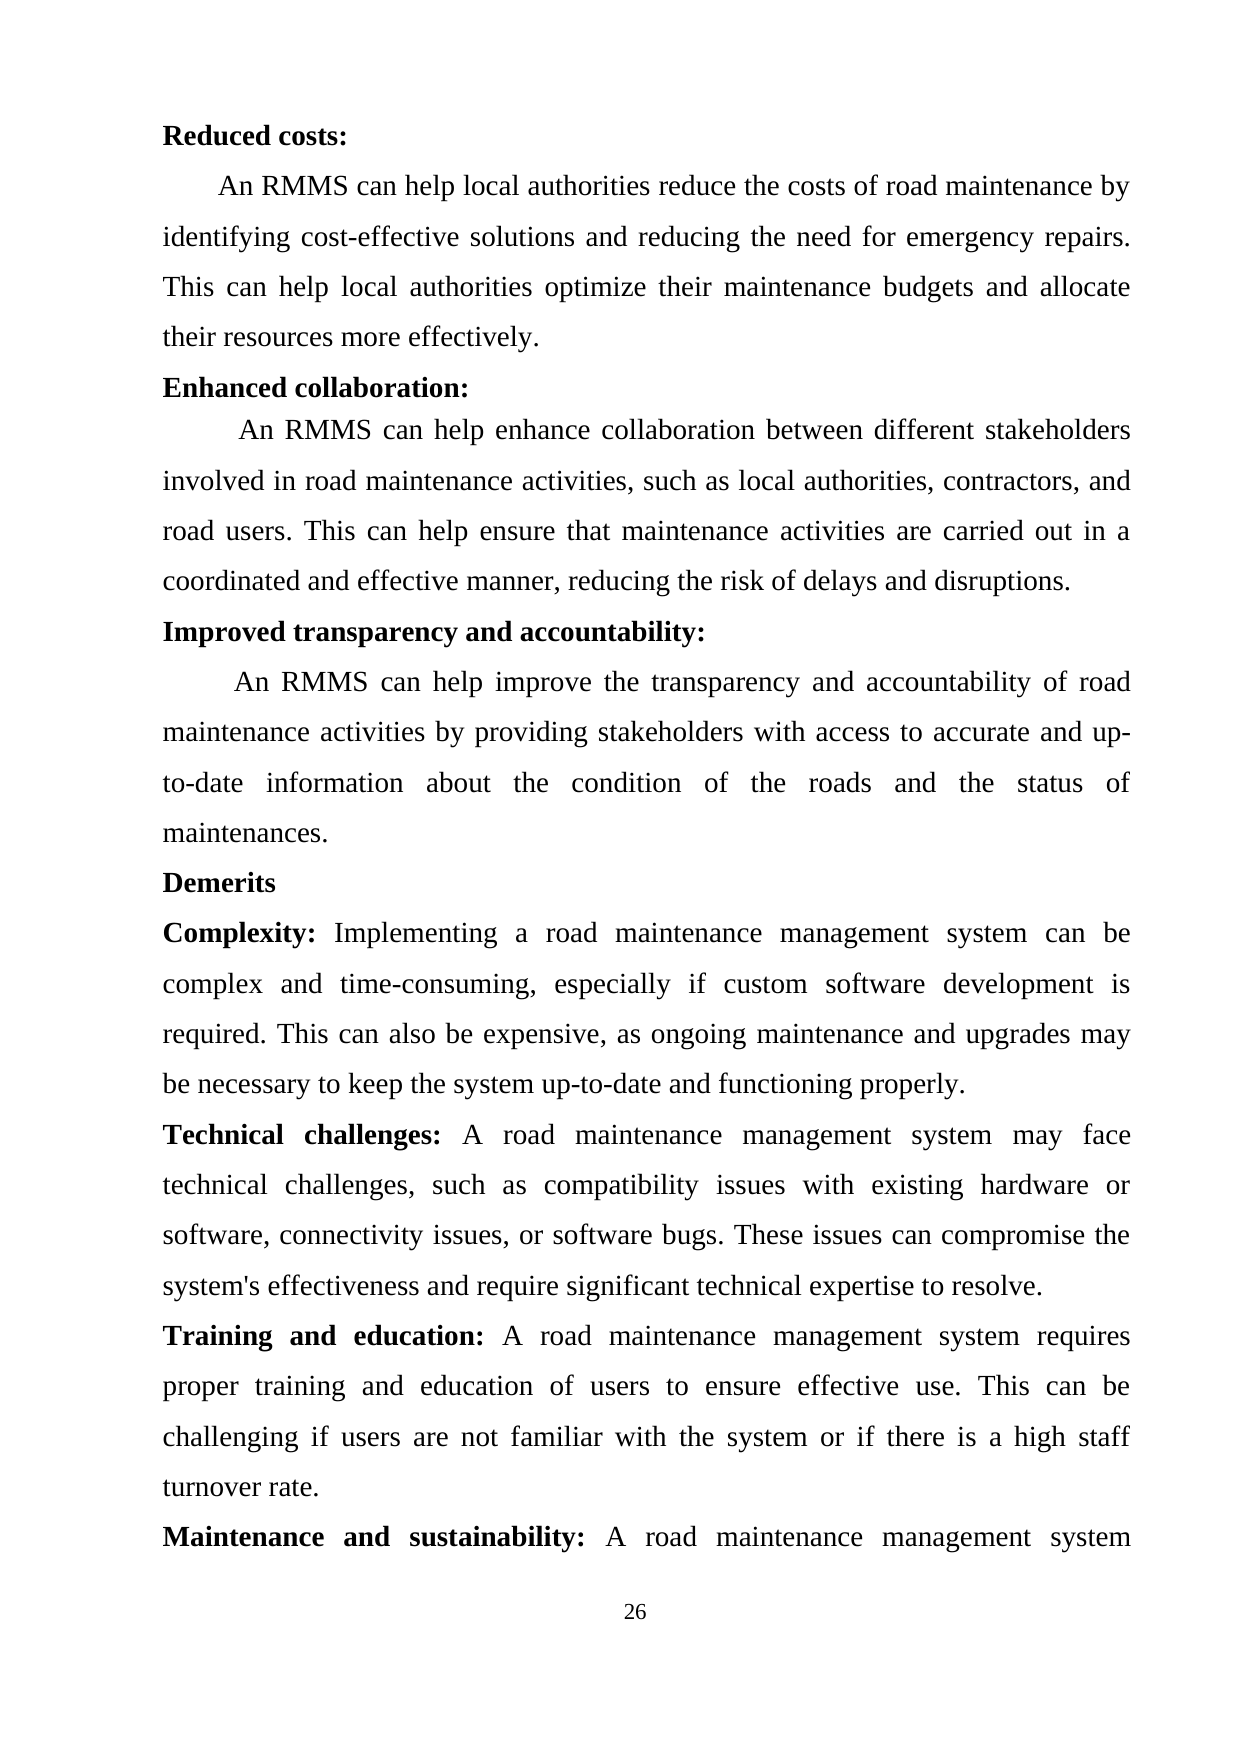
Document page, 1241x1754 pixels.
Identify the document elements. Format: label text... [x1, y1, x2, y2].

text Training and education: A road maintenance management system requires proper training and education of users to ensure effective use. This can be challenging if users are not familiar with the system or if there is a high staff turnover rate. [162, 1318, 1132, 1503]
subtitle An RMMS can help local authorities reduce the costs of road maintenance by identifying cost-effective solutions and reducing the need for emergency repairs. This can help local authorities optimize their maintenance budgets and allocate their resources more effectively. [162, 168, 1132, 353]
subtitle An RMMS can help enhance collaboration between different stakeholders involved in road maintenance activities, such as local authorities, contractors, and road users. This can help ensure that maintenance activities are carried out in a coordinated and effective manner, reducing the risk of delays and disruptions. [162, 412, 1132, 597]
subtitle Enhanced collaboration: [162, 370, 1132, 403]
subtitle An RMMS can help improve the transparency and accountability of road maintenance activities by providing stakeholders with access to accurate and up-to-date information about the condition of the roads and the status of maintenances. [162, 664, 1132, 848]
subtitle Reduced costs: [162, 118, 1132, 152]
text Complexity: Implementing a road maintenance management system can be complex and time-consuming, especially if custom software development is required. This can also be expensive, as ongoing maintenance and upgrades may be necessary to keep the system up-to-date and functioning properly. [162, 916, 1132, 1100]
text Demerits [162, 865, 1132, 899]
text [162, 1519, 1132, 1553]
text Technical challenges: A road maintenance management system may face technical challenges, such as compatibility issues with existing hardware or software, connectivity issues, or software bugs. These issues can compromise the system's effectiveness and require significant technical expertise to resolve. [162, 1117, 1132, 1301]
subtitle Improved transparency and accountability: [162, 614, 1132, 647]
